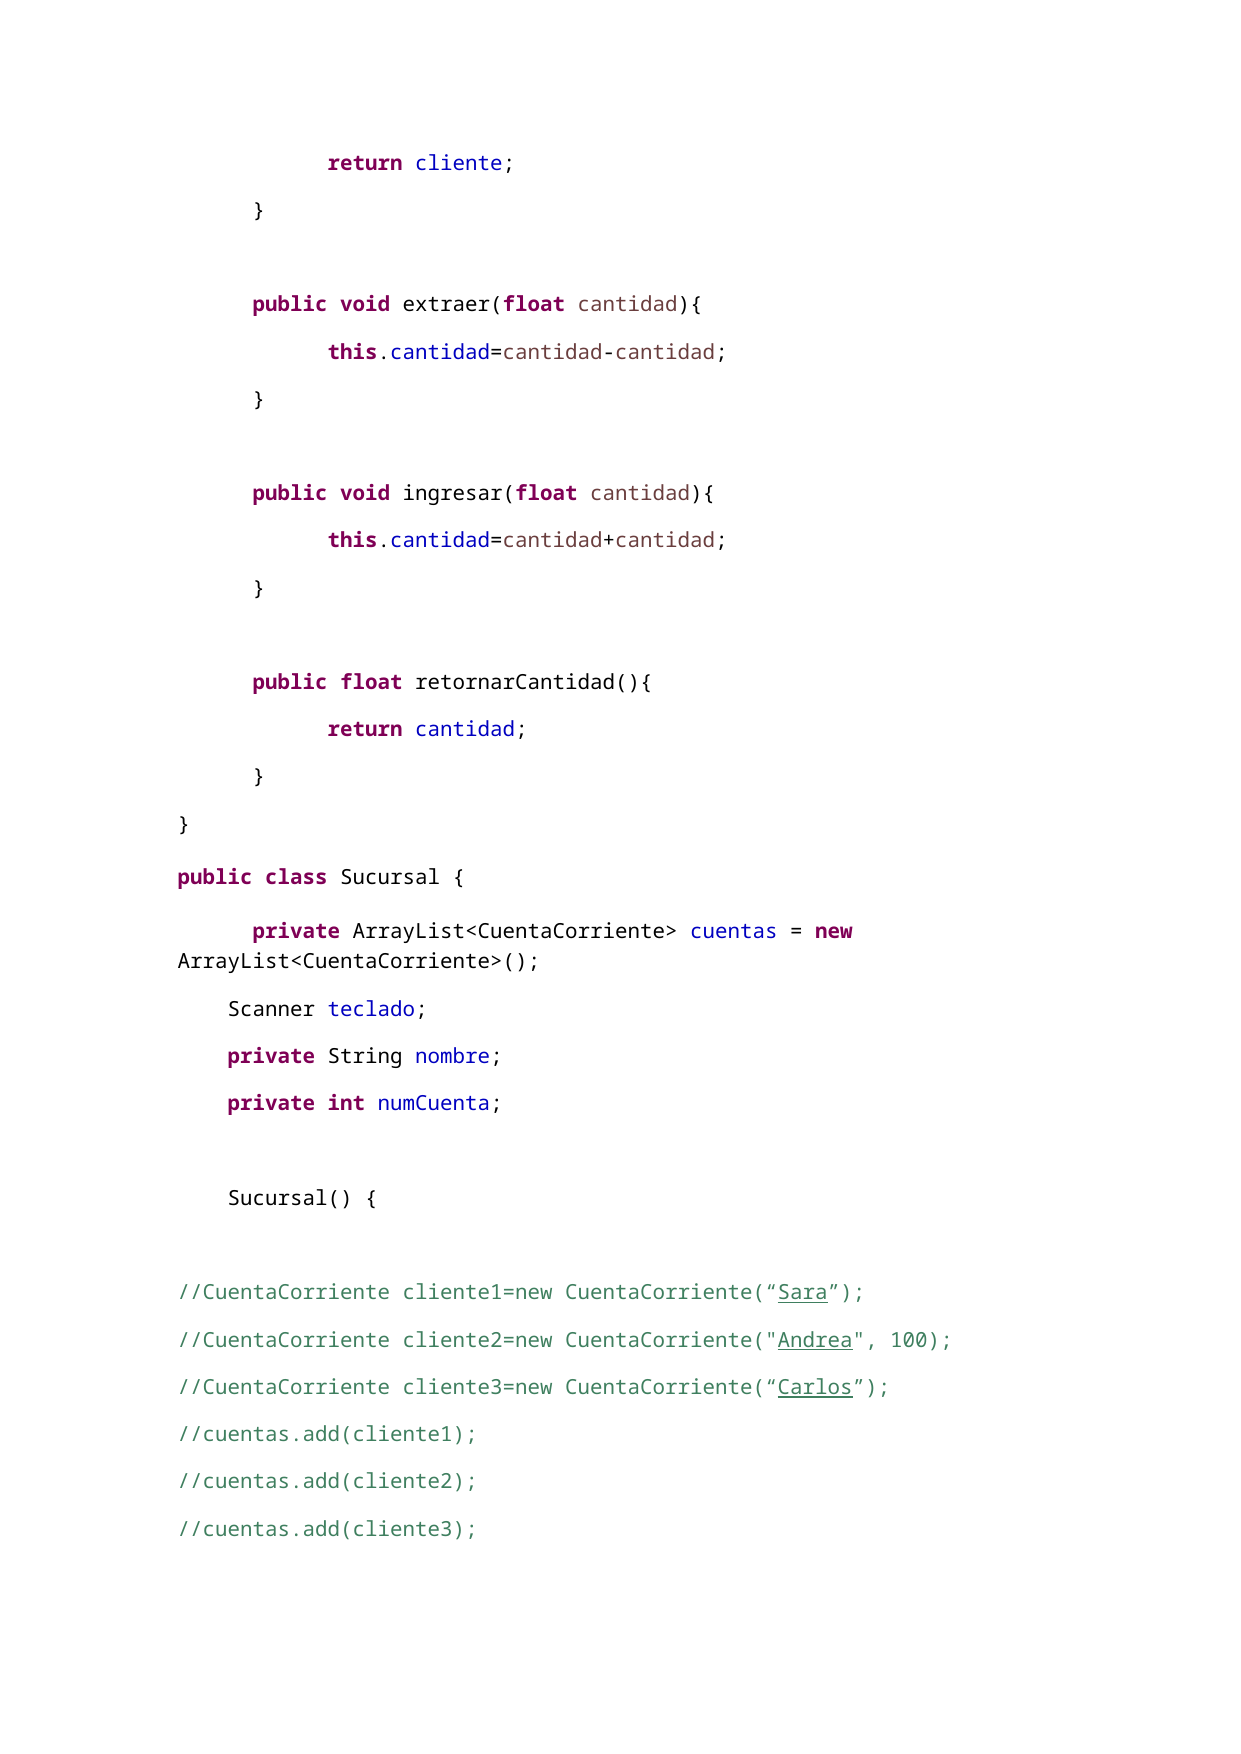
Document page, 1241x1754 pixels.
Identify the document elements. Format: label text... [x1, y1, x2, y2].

text //cuentas.add(cliente2); [177, 1467, 1063, 1495]
text private String nombre; [177, 1041, 1063, 1069]
text //CuentaCorriente cliente2=new CuentaCorriente("Andrea", 100); [177, 1325, 1063, 1353]
text private ArrayList<CuentaCorriente> cuentas = new ArrayList<CuentaCorriente>(); [177, 916, 1063, 975]
text } [177, 384, 1063, 412]
text //cuentas.add(cliente3); [177, 1514, 1063, 1542]
text //CuentaCorriente cliente1=new CuentaCorriente(“Sara”); [177, 1277, 1063, 1306]
text } [177, 809, 1063, 837]
text Scanner teclado; [177, 994, 1063, 1022]
text //CuentaCorriente cliente3=new CuentaCorriente(“Carlos”); [177, 1372, 1063, 1400]
text } [177, 195, 1063, 223]
text this.cantidad=cantidad+cantidad; [177, 526, 1063, 554]
text public class Sucursal { [177, 862, 1063, 891]
text //cuentas.add(cliente1); [177, 1419, 1063, 1448]
text public void ingresar(float cantidad){ [177, 478, 1063, 507]
text } [177, 762, 1063, 790]
text this.cantidad=cantidad-cantidad; [177, 337, 1063, 365]
text return cliente; [177, 148, 1063, 176]
text } [177, 573, 1063, 601]
text private int numCuenta; [177, 1088, 1063, 1117]
text Sucursal() { [177, 1183, 1063, 1211]
text public void extraer(float cantidad){ [177, 289, 1063, 318]
text public float retornarCantidad(){ [177, 667, 1063, 695]
text return cantidad; [177, 714, 1063, 743]
